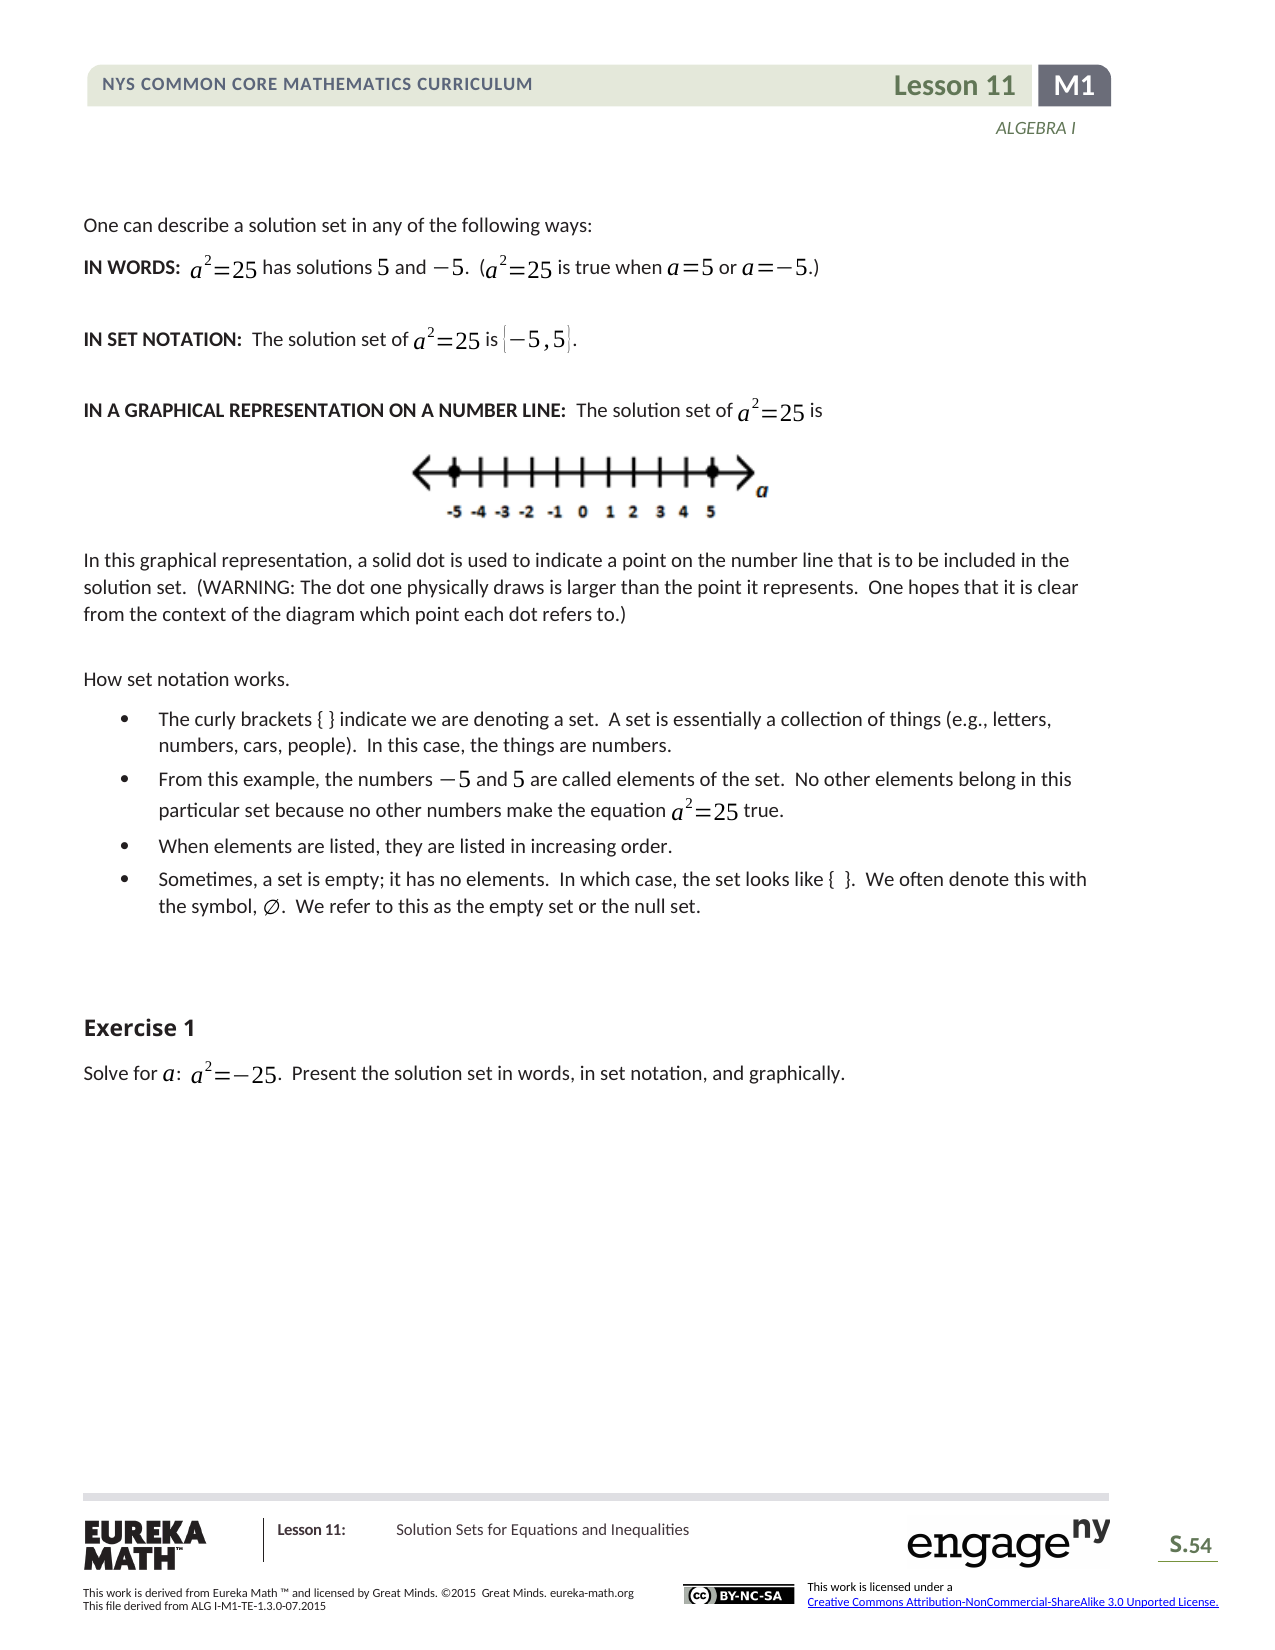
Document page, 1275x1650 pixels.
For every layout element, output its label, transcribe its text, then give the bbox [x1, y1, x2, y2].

list When elements are listed, they are listed in increasing order. [121, 833, 1108, 858]
picture [906, 1515, 1110, 1569]
text How set notation works. [83, 640, 1104, 692]
text IN A GRAPHICAL REPRESENTATION ON A NUMBER LINE: The solution set of is [83, 368, 1104, 426]
text Solve for : . Present the solution set in words, in set notation, and graphically. [83, 1057, 1108, 1088]
text IN WORDS: has solutions and . ( is true when or .) [83, 252, 1104, 283]
text Exercise 1 [83, 1012, 1108, 1043]
text IN SET NOTATION: The solution set of is . [83, 297, 1104, 354]
list From this example, the numbers and are called elements of the set. No other elements belong in this particular set because no other numbers make the equation true. [121, 765, 1108, 825]
list Sometimes, a set is empty; it has no elements. In which case, the set looks like { }. We often denote this with the symbol, . We refer to this as the empty set or the null set. [121, 866, 1108, 920]
picture [681, 1584, 794, 1604]
text In this graphical representation, a solid dot is used to indicate a point on the number line that is to be included in the solution set. (WARNING: The dot one physically draws is larger than the point it represents. One hopes that it is clear from the context of the diagram which point each dot refers to.) [83, 547, 1104, 626]
text One can describe a solution set in any of the following ways: [83, 212, 1104, 238]
list The curly brackets { } indicate we are denoting a set. A set is essentially a collection of things (e.g., letters, numbers, cars, people). In this case, the things are numbers. [121, 706, 1108, 758]
picture [74, 1513, 209, 1574]
picture [399, 439, 788, 534]
